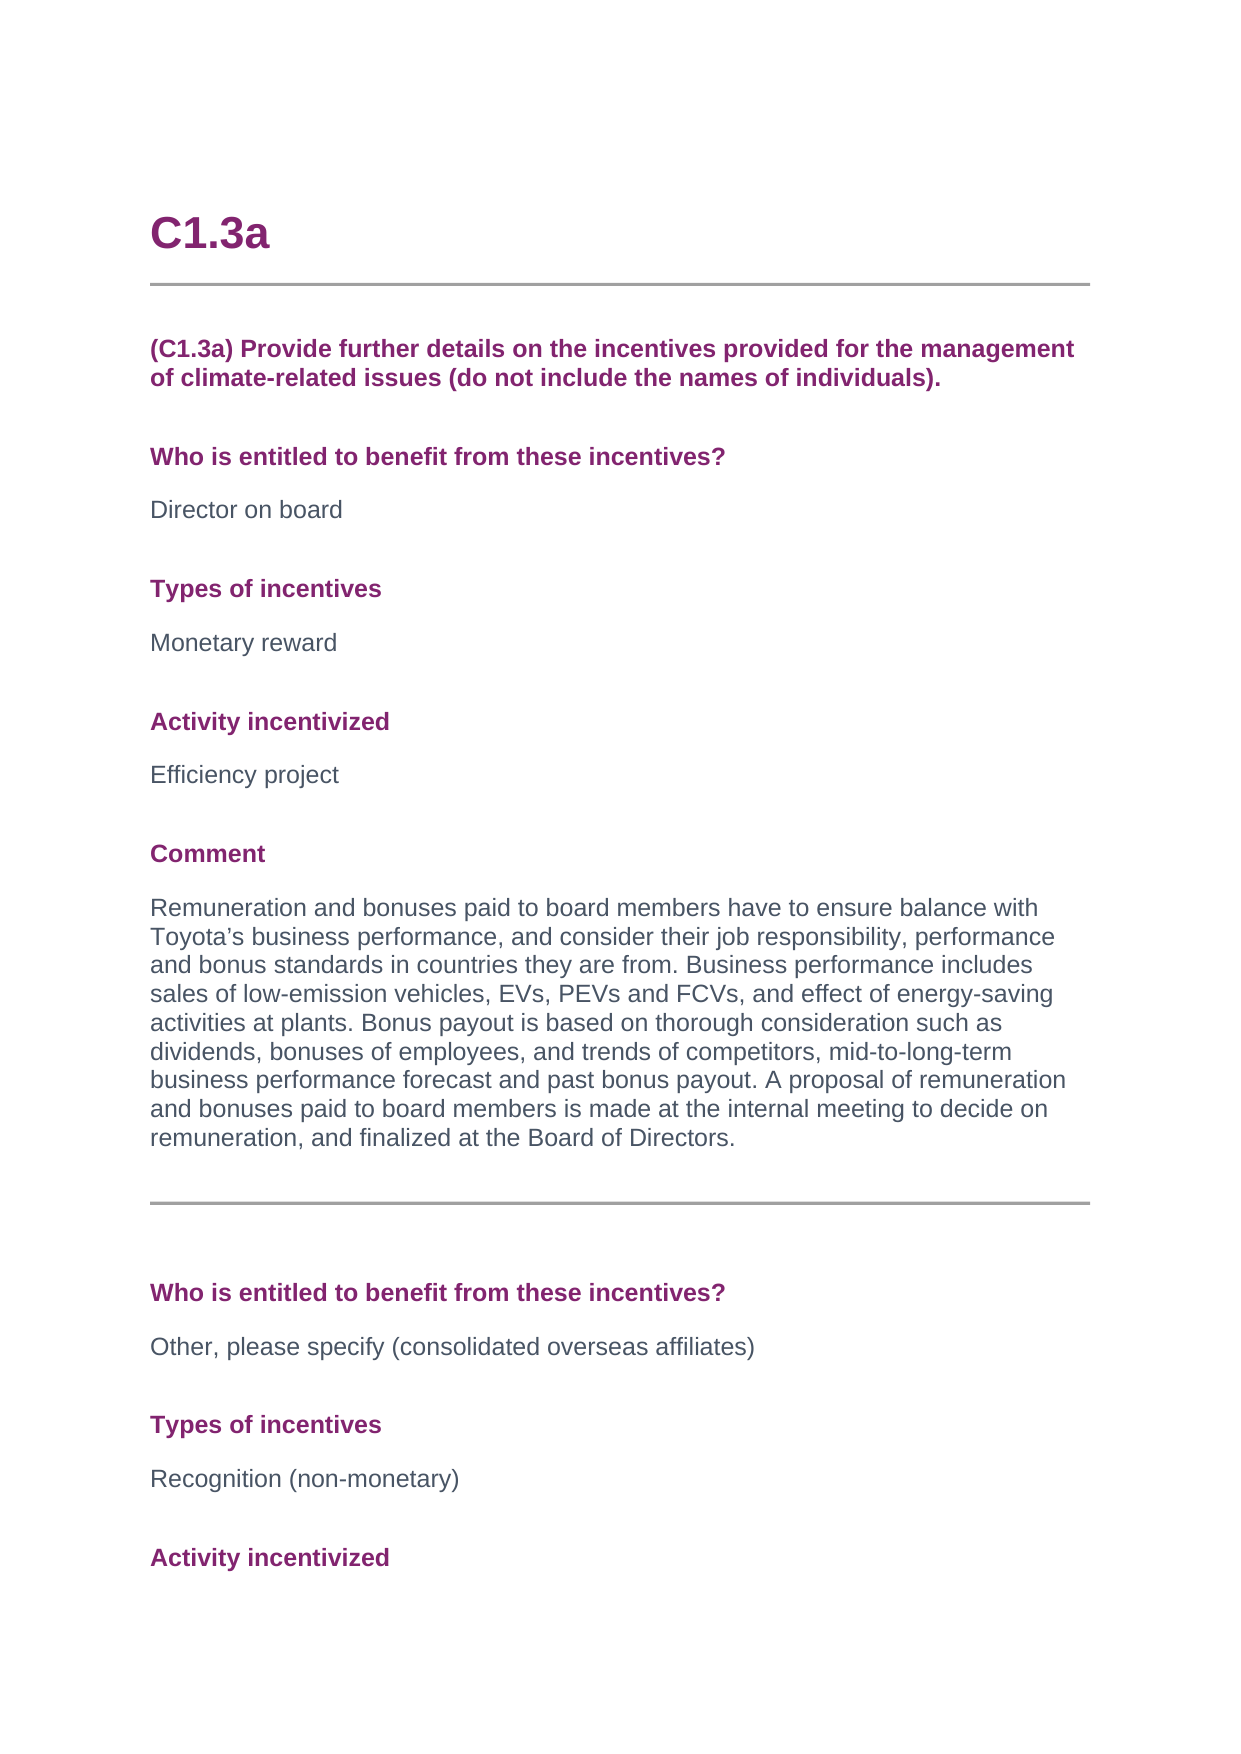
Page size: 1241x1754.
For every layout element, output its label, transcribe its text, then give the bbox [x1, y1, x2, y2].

text Monetary reward [150, 628, 1090, 657]
subtitle Activity incentivized [150, 707, 1090, 735]
subtitle Types of incentives [150, 574, 1090, 603]
subtitle Activity incentivized [150, 1543, 1090, 1572]
text Efficiency project [150, 760, 1090, 789]
text Recognition (non-monetary) [150, 1464, 1090, 1493]
subtitle Comment [150, 839, 1090, 868]
subtitle (C1.3a) Provide further details on the incentives provided for the management of climate-related issues (do not include the names of individuals). [150, 334, 1090, 392]
text Director on board [150, 495, 1090, 524]
subtitle C1.3a [150, 150, 1090, 258]
subtitle Types of incentives [150, 1411, 1090, 1439]
text Other, please specify (consolidated overseas affiliates) [150, 1332, 1090, 1361]
text Remuneration and bonuses paid to board members have to ensure balance with Toyota’s business performance, and consider their job responsibility, performance and bonus standards in countries they are from. Business performance includes sales of low-emission vehicles, EVs, PEVs and FCVs, and effect of energy-saving activities at plants. Bonus payout is based on thorough consideration such as dividends, bonuses of employees, and trends of competitors, mid-to-long-term business performance forecast and past bonus payout. A proposal of remuneration and bonuses paid to board members is made at the internal meeting to decide on remuneration, and finalized at the Board of Directors. [150, 893, 1090, 1152]
subtitle Who is entitled to benefit from these incentives? [150, 1278, 1090, 1307]
subtitle Who is entitled to benefit from these incentives? [150, 442, 1090, 470]
